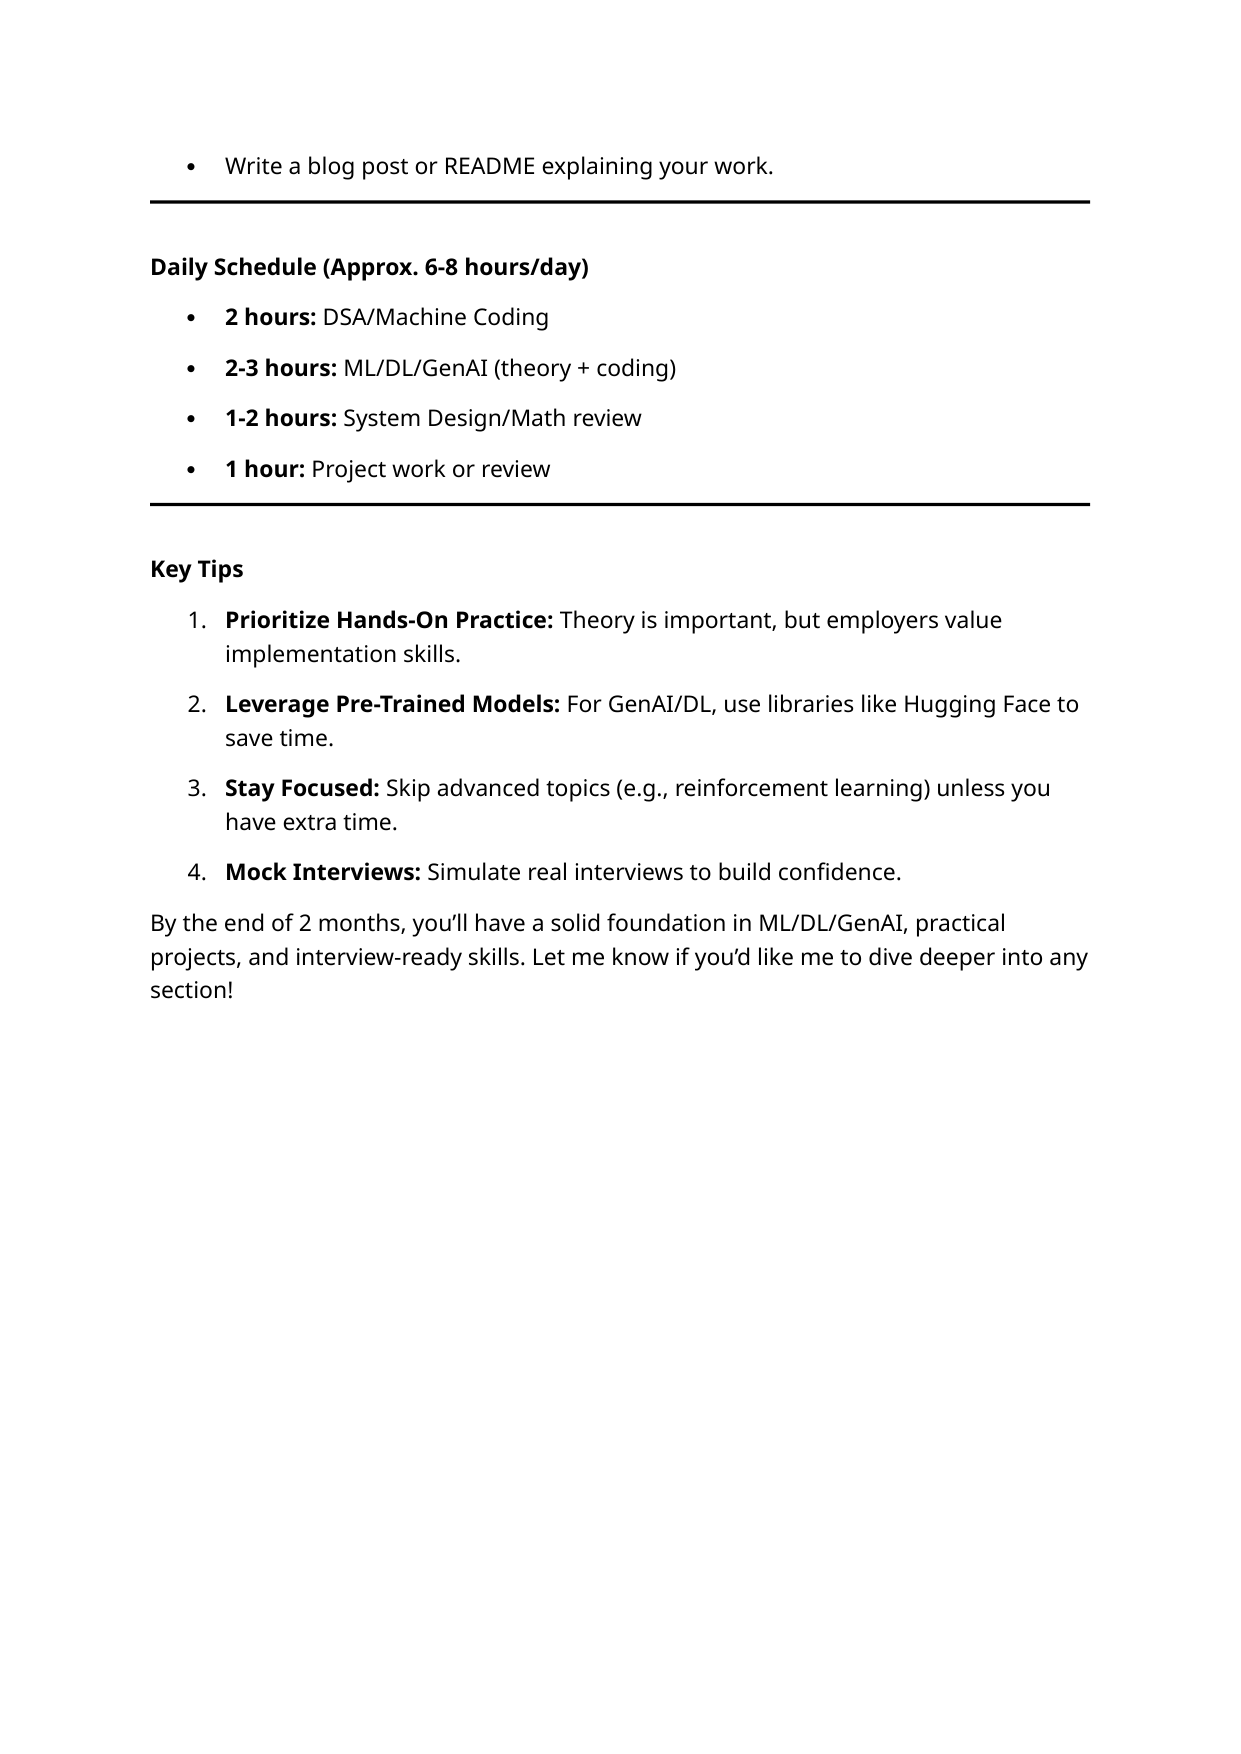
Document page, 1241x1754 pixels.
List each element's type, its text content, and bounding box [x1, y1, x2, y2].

list 2-3 hours: ML/DL/GenAI (theory + coding) [187, 352, 1090, 383]
list 1 hour: Project work or review [187, 452, 1090, 484]
list Leverage Pre-Trained Models: For GenAI/DL, use libraries like Hugging Face to save time. [187, 688, 1090, 753]
list Mock Interviews: Simulate real interviews to build confidence. [187, 856, 1090, 887]
list Prioritize Hands-On Practice: Theory is important, but employers value implementation skills. [187, 604, 1090, 669]
list 1-2 hours: System Design/Math review [187, 402, 1090, 433]
list Write a blog post or README explaining your work. [187, 150, 1090, 181]
list 2 hours: DSA/Machine Coding [187, 301, 1090, 332]
text By the end of 2 months, you’ll have a solid foundation in ML/DL/GenAI, practical projects, and interview-ready skills. Let me know if you’d like me to dive deeper into any section! [150, 907, 1090, 1005]
list Stay Focused: Skip advanced topics (e.g., reinforcement learning) unless you have extra time. [187, 772, 1090, 837]
text Daily Schedule (Approx. 6-8 hours/day) [150, 251, 1090, 282]
text Key Tips [150, 553, 1090, 584]
